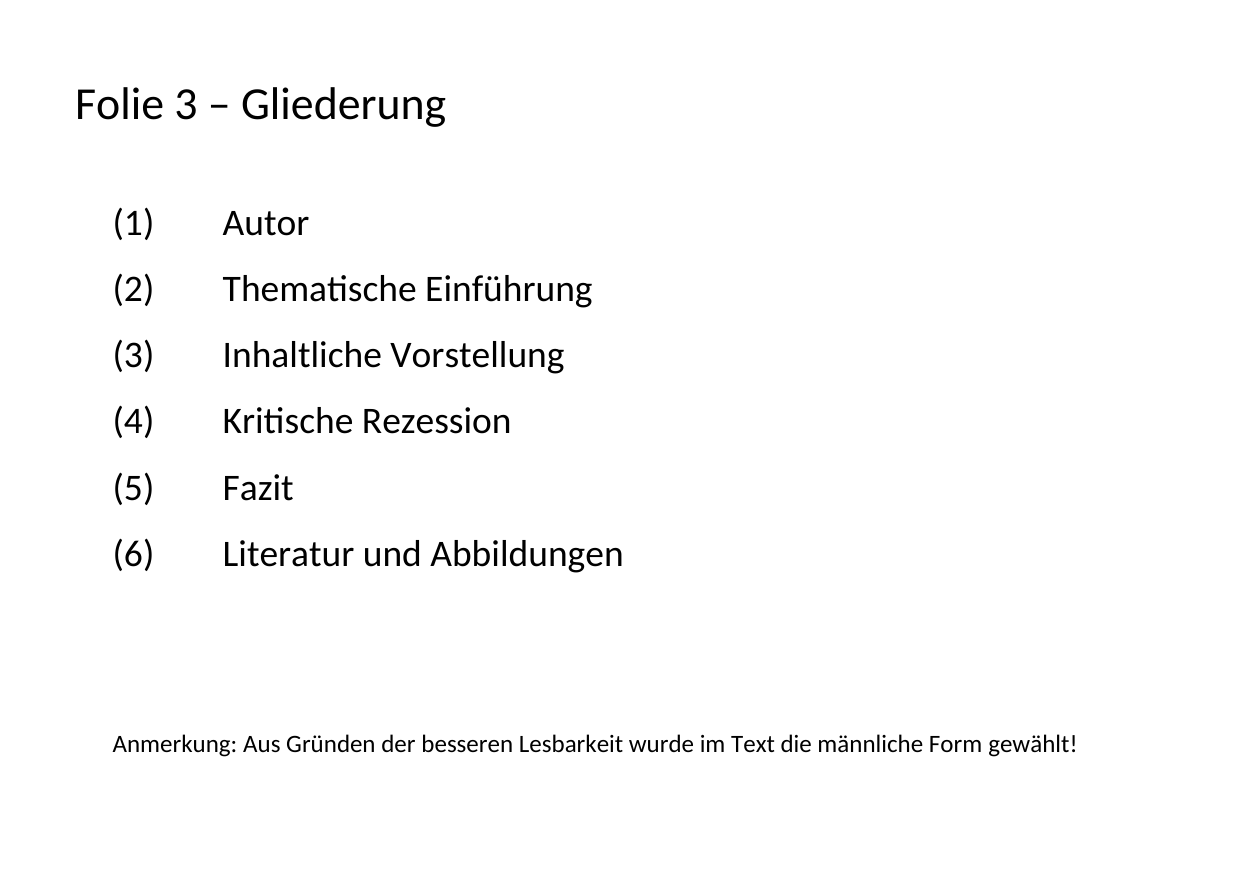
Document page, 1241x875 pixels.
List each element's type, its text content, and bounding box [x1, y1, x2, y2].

text (6) Literatur und Abbildungen [112, 529, 1165, 575]
text (1) Autor [112, 199, 1165, 245]
text Anmerkung: Aus Gründen der besseren Lesbarkeit wurde im Text die männliche Form gewählt! [112, 728, 1165, 758]
text (4) Kritische Rezession [112, 397, 1165, 443]
text (3) Inhaltliche Vorstellung [112, 331, 1165, 377]
text (5) Fazit [112, 463, 1165, 509]
text (2) Thematische Einführung [112, 265, 1165, 311]
text Folie 3 – Gliederung [75, 75, 1165, 131]
